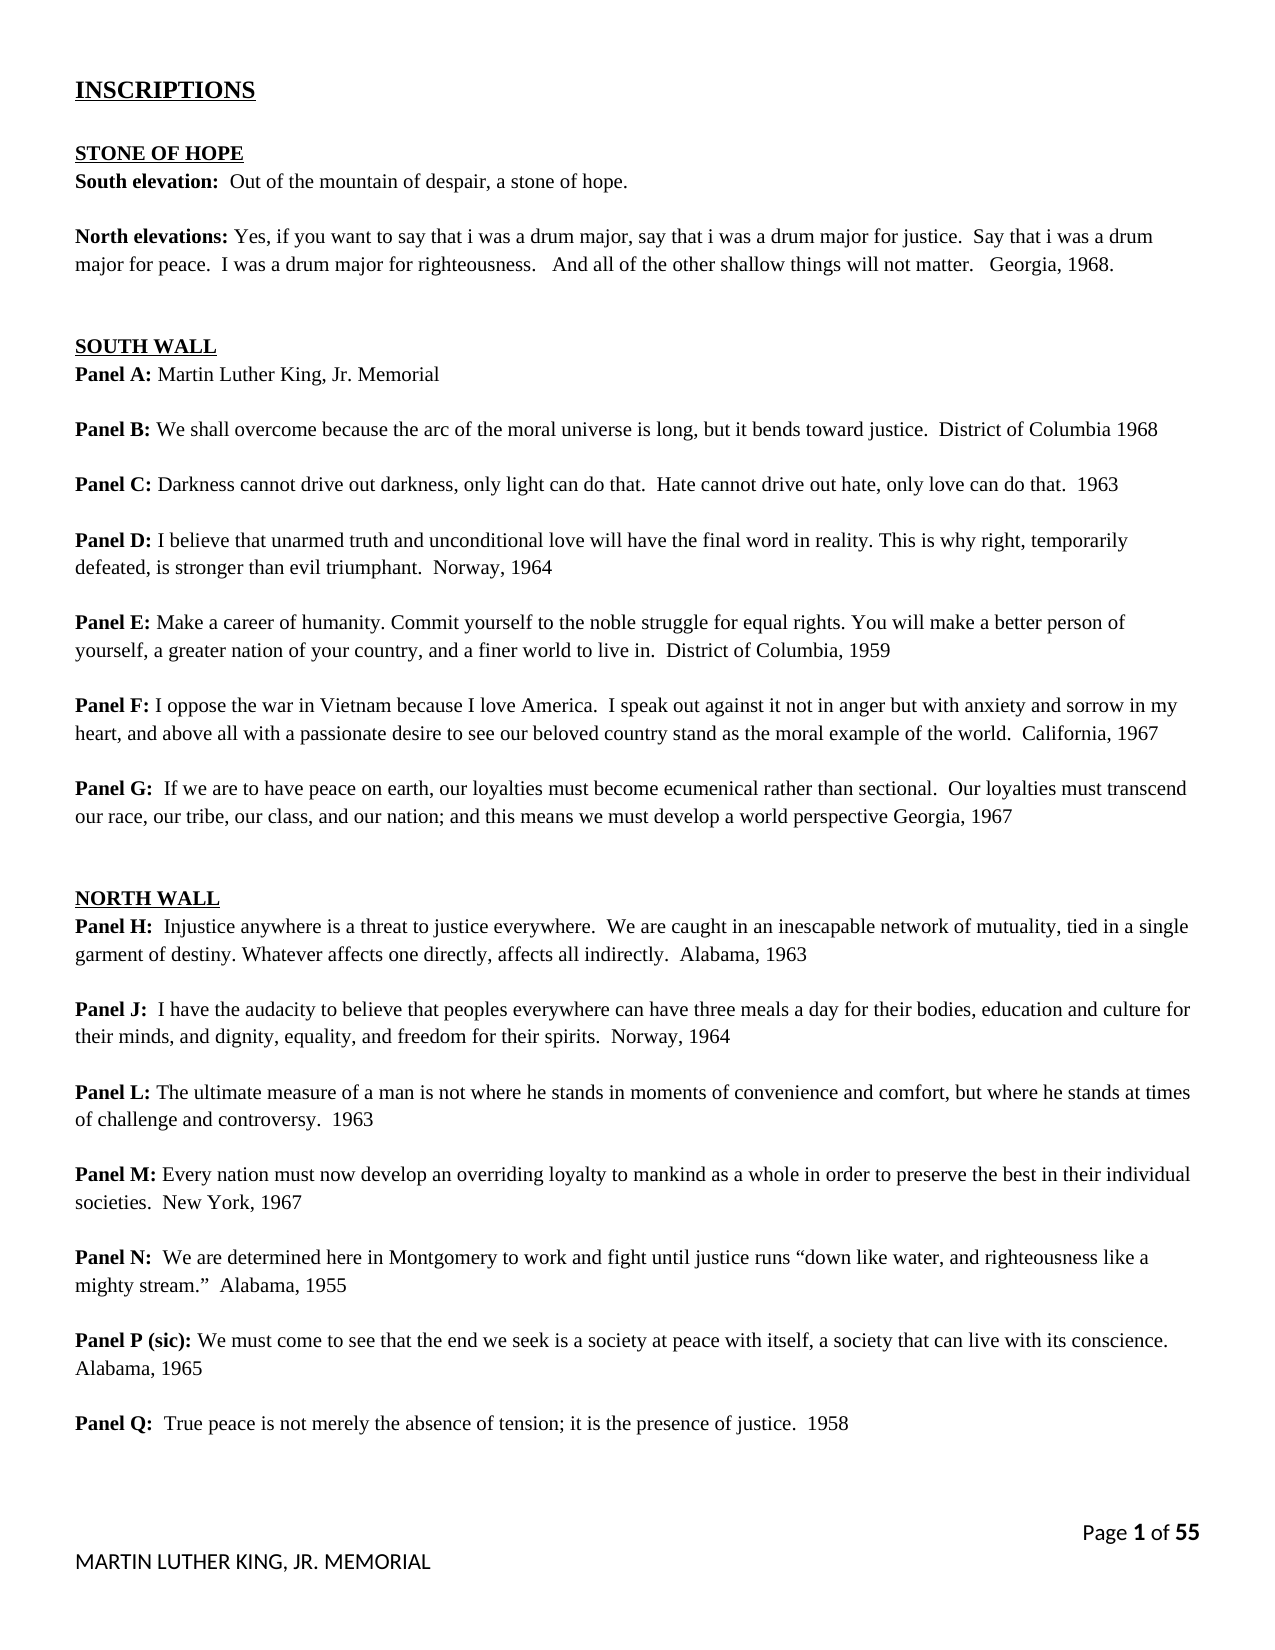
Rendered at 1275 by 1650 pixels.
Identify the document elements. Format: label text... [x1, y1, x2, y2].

text INSCRIPTIONS [75, 75, 1200, 104]
text Panel J: I have the audacity to believe that peoples everywhere can have three meals a day for their bodies, education and culture for their minds, and dignity, equality, and freedom for their spirits. Norway, 1964 [75, 997, 1200, 1048]
text Panel M: Every nation must now develop an overriding loyalty to mankind as a whole in order to preserve the best in their individual societies. New York, 1967 [75, 1162, 1200, 1214]
text Panel P (sic): We must come to see that the end we seek is a society at peace with itself, a society that can live with its conscience. Alabama, 1965 [75, 1328, 1200, 1380]
text Panel E: Make a career of humanity. Commit yourself to the noble struggle for equal rights. You will make a better person of yourself, a greater nation of your country, and a finer world to live in. District of Columbia, 1959 [75, 610, 1200, 662]
text STONE OF HOPE [75, 141, 1200, 165]
text Panel L: The ultimate measure of a man is not where he stands in moments of convenience and comfort, but where he stands at times of challenge and controversy. 1963 [75, 1079, 1200, 1131]
text Panel G: If we are to have peace on earth, our loyalties must become ecumenical rather than sectional. Our loyalties must transcend our race, our tribe, our class, and our nation; and this means we must develop a world perspective Georgia, 1967 [75, 776, 1200, 828]
text Panel D: I believe that unarmed truth and unconditional love will have the final word in reality. This is why right, temporarily defeated, is stronger than evil triumphant. Norway, 1964 [75, 527, 1200, 579]
text Panel H: Injustice anywhere is a threat to justice everywhere. We are caught in an inescapable network of mutuality, tied in a single garment of destiny. Whatever affects one directly, affects all indirectly. Alabama, 1963 [75, 914, 1200, 966]
text Panel B: We shall overcome because the arc of the moral universe is long, but it bends toward justice. District of Columbia 1968 [75, 417, 1200, 441]
text South elevation: Out of the mountain of despair, a stone of hope. [75, 169, 1200, 193]
text NORTH WALL [75, 886, 1200, 910]
text Panel N: We are determined here in Montgomery to work and fight until justice runs “down like water, and righteousness like a mighty stream.” Alabama, 1955 [75, 1245, 1200, 1297]
text Panel C: Darkness cannot drive out darkness, only light can do that. Hate cannot drive out hate, only love can do that. 1963 [75, 472, 1200, 496]
text Panel F: I oppose the war in Vietnam because I love America. I speak out against it not in anger but with anxiety and sorrow in my heart, and above all with a passionate desire to see our beloved country stand as the moral example of the world. California, 1967 [75, 693, 1200, 745]
text Panel A: Martin Luther King, Jr. Memorial [75, 362, 1200, 386]
text SOUTH WALL [75, 334, 1200, 358]
text Panel Q: True peace is not merely the absence of tension; it is the presence of justice. 1958 [75, 1411, 1200, 1435]
text North elevations: Yes, if you want to say that i was a drum major, say that i was a drum major for justice. Say that i was a drum major for peace. I was a drum major for righteousness. And all of the other shallow things will not matter. Georgia, 1968. [75, 224, 1200, 276]
